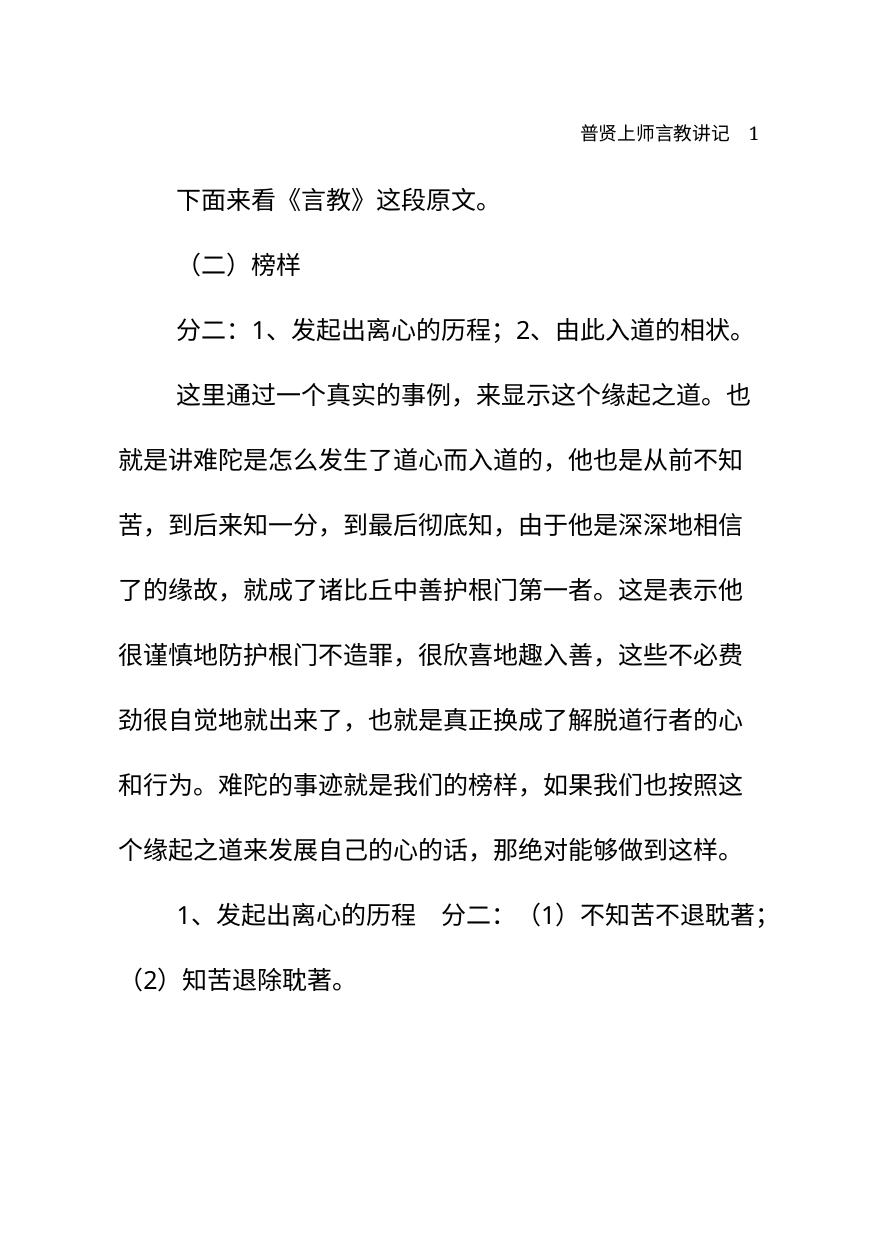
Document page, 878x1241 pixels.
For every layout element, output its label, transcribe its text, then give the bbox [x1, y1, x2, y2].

text 分二：1、发起出离心的历程；2、由此入道的相状。 [118, 296, 759, 361]
text 这里通过一个真实的事例，来显示这个缘起之道。也就是讲难陀是怎么发生了道心而入道的，他也是从前不知苦，到后来知一分，到最后彻底知，由于他是深深地相信了的缘故，就成了诸比丘中善护根门第一者。这是表示他很谨慎地防护根门不造罪，很欣喜地趣入善，这些不必费劲很自觉地就出来了，也就是真正换成了解脱道行者的心和行为。难陀的事迹就是我们的榜样，如果我们也按照这个缘起之道来发展自己的心的话，那绝对能够做到这样。 [118, 361, 759, 881]
text 1、发起出离心的历程 分二：（1）不知苦不退耽著；（2）知苦退除耽著。 [118, 881, 759, 1011]
text （二）榜样 [118, 231, 759, 296]
text 下面来看《言教》这段原文。 [118, 166, 759, 231]
